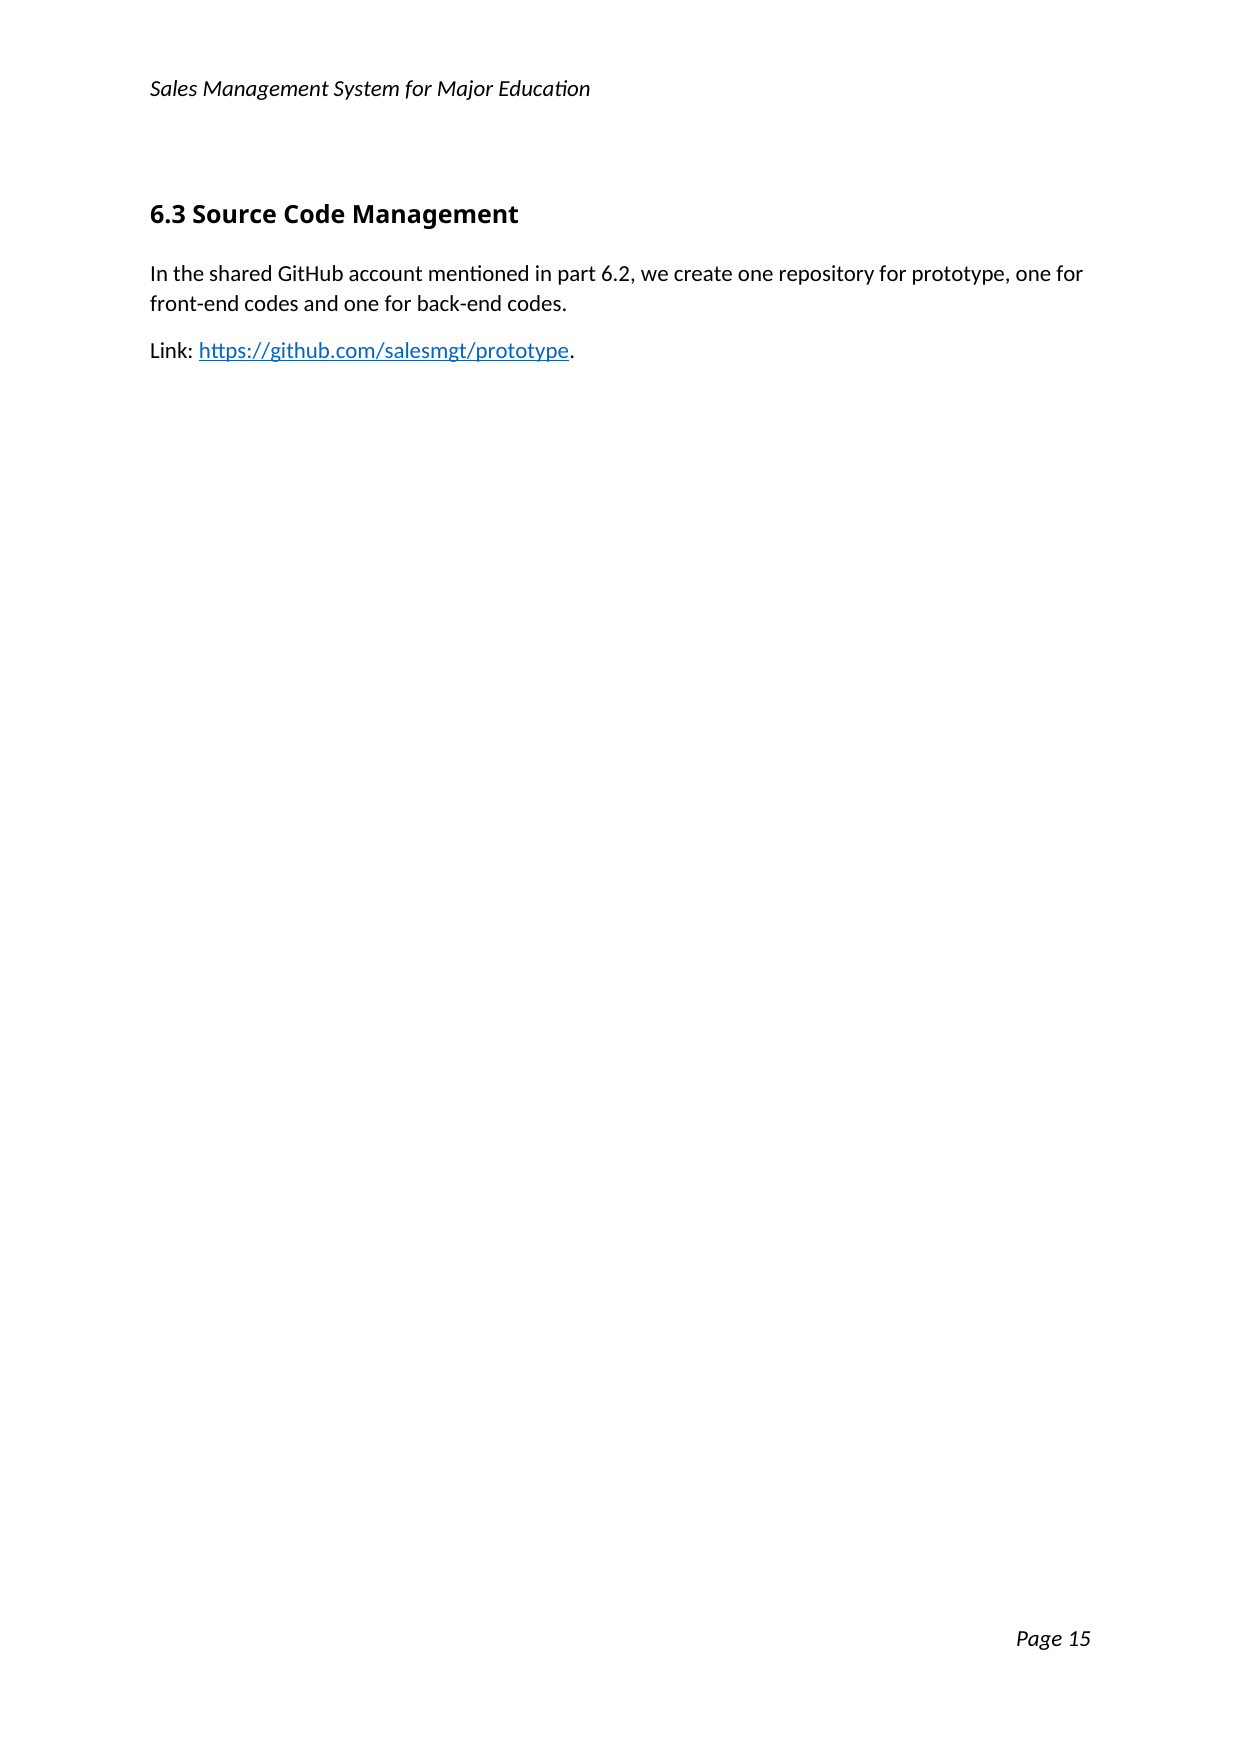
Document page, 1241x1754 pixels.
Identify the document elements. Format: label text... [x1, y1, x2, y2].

text Link: https://github.com/salesmgt/prototype. [150, 336, 1093, 364]
subtitle 6.3 Source Code Management [150, 197, 1093, 231]
text In the shared GitHub account mentioned in part 6.2, we create one repository for prototype, one for front-end codes and one for back-end codes. [150, 259, 1093, 317]
